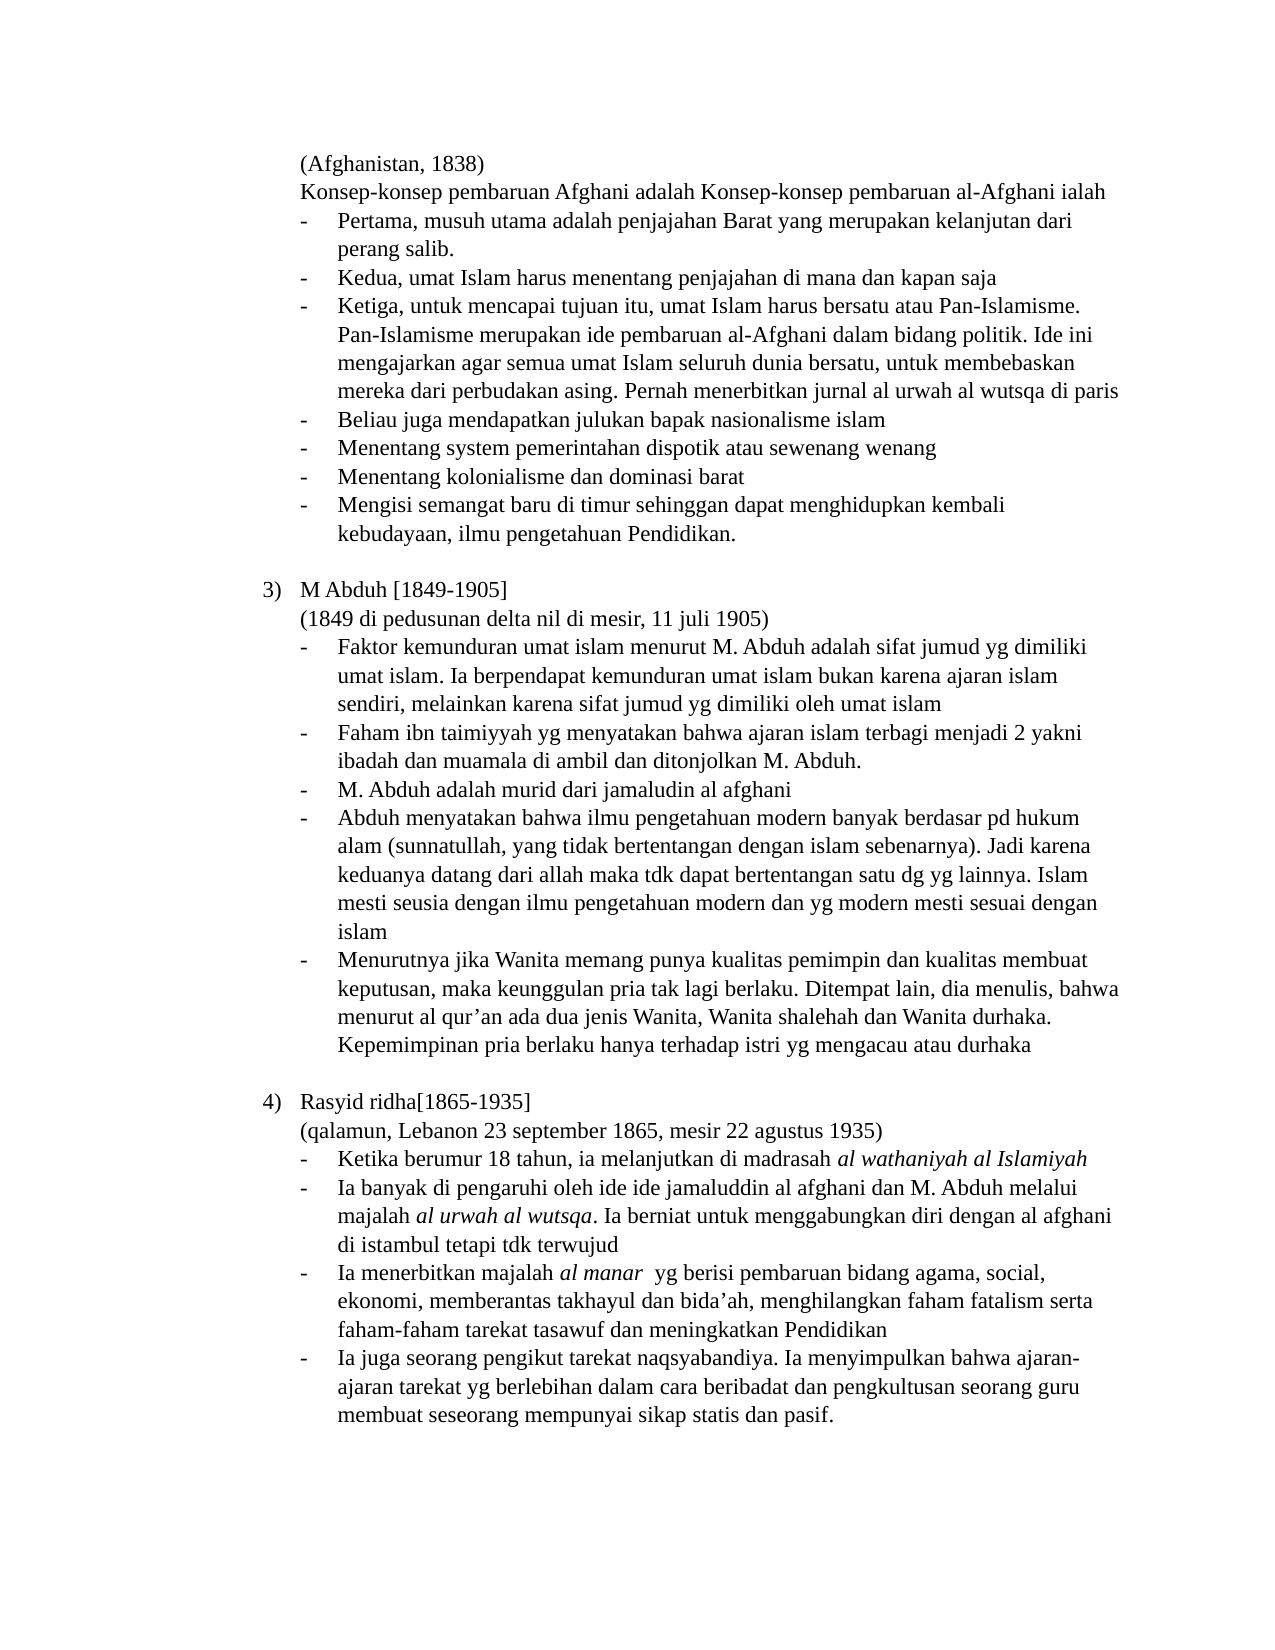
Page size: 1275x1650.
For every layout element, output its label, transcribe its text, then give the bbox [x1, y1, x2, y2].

list (Afghanistan, 1838) [300, 150, 1125, 176]
list Mengisi semangat baru di timur sehinggan dapat menghidupkan kembali kebudayaan, ilmu pengetahuan Pendidikan. [300, 491, 1125, 546]
list Pertama, musuh utama adalah penjajahan Barat yang merupakan kelanjutan dari perang salib. [300, 207, 1125, 262]
list Ketiga, untuk mencapai tujuan itu, umat Islam harus bersatu atau Pan-Islamisme. Pan-Islamisme merupakan ide pembaruan al-Afghani dalam bidang politik. Ide ini mengajarkan agar semua umat Islam seluruh dunia bersatu, untuk membebaskan mereka dari perbudakan asing. Pernah menerbitkan jurnal al urwah al wutsqa di paris [300, 292, 1125, 404]
list Ia juga seorang pengikut tarekat naqsyabandiya. Ia menyimpulkan bahwa ajaran-ajaran tarekat yg berlebihan dalam cara beribadat dan pengkultusan seorang guru membuat seseorang mempunyai sikap statis dan pasif. [300, 1344, 1125, 1428]
list M Abduh [1849-1905] [262, 577, 1125, 603]
list Faktor kemunduran umat islam menurut M. Abduh adalah sifat jumud yg dimiliki umat islam. Ia berpendapat kemunduran umat islam bukan karena ajaran islam sendiri, melainkan karena sifat jumud yg dimiliki oleh umat islam [300, 633, 1125, 717]
list Menentang system pemerintahan dispotik atau sewenang wenang [300, 434, 1125, 461]
list Ia banyak di pengaruhi oleh ide ide jamaluddin al afghani dan M. Abduh melalui majalah al urwah al wutsqa. Ia berniat untuk menggabungkan diri dengan al afghani di istambul tetapi tdk terwujud [300, 1174, 1125, 1257]
list (qalamun, Lebanon 23 september 1865, mesir 22 agustus 1935) [300, 1117, 1125, 1143]
list Ketika berumur 18 tahun, ia melanjutkan di madrasah al wathaniyah al Islamiyah [300, 1145, 1125, 1172]
list (1849 di pedusunan delta nil di mesir, 11 juli 1905) [300, 605, 1125, 631]
list Kedua, umat Islam harus menentang penjajahan di mana dan kapan saja [300, 264, 1125, 290]
list Ia menerbitkan majalah al manar yg berisi pembaruan bidang agama, social, ekonomi, memberantas takhayul dan bida’ah, menghilangkan faham fatalism serta faham-faham tarekat tasawuf dan meningkatkan Pendidikan [300, 1259, 1125, 1342]
list M. Abduh adalah murid dari jamaludin al afghani [300, 776, 1125, 802]
list Abduh menyatakan bahwa ilmu pengetahuan modern banyak berdasar pd hukum alam (sunnatullah, yang tidak bertentangan dengan islam sebenarnya). Jadi karena keduanya datang dari allah maka tdk dapat bertentangan satu dg yg lainnya. Islam mesti seusia dengan ilmu pengetahuan modern dan yg modern mesti sesuai dengan islam [300, 804, 1125, 944]
list Konsep-konsep pembaruan Afghani adalah Konsep-konsep pembaruan al-Afghani ialah [300, 178, 1125, 205]
list Rasyid ridha[1865-1935] [262, 1088, 1125, 1115]
list Beliau juga mendapatkan julukan bapak nasionalisme islam [300, 406, 1125, 432]
list Menurutnya jika Wanita memang punya kualitas pemimpin dan kualitas membuat keputusan, maka keunggulan pria tak lagi berlaku. Ditempat lain, dia menulis, bahwa menurut al qur’an ada dua jenis Wanita, Wanita shalehah dan Wanita durhaka. Kepemimpinan pria berlaku hanya terhadap istri yg mengacau atau durhaka [300, 946, 1125, 1058]
list Faham ibn taimiyyah yg menyatakan bahwa ajaran islam terbagi menjadi 2 yakni ibadah dan muamala di ambil dan ditonjolkan M. Abduh. [300, 719, 1125, 773]
list Menentang kolonialisme dan dominasi barat [300, 463, 1125, 489]
